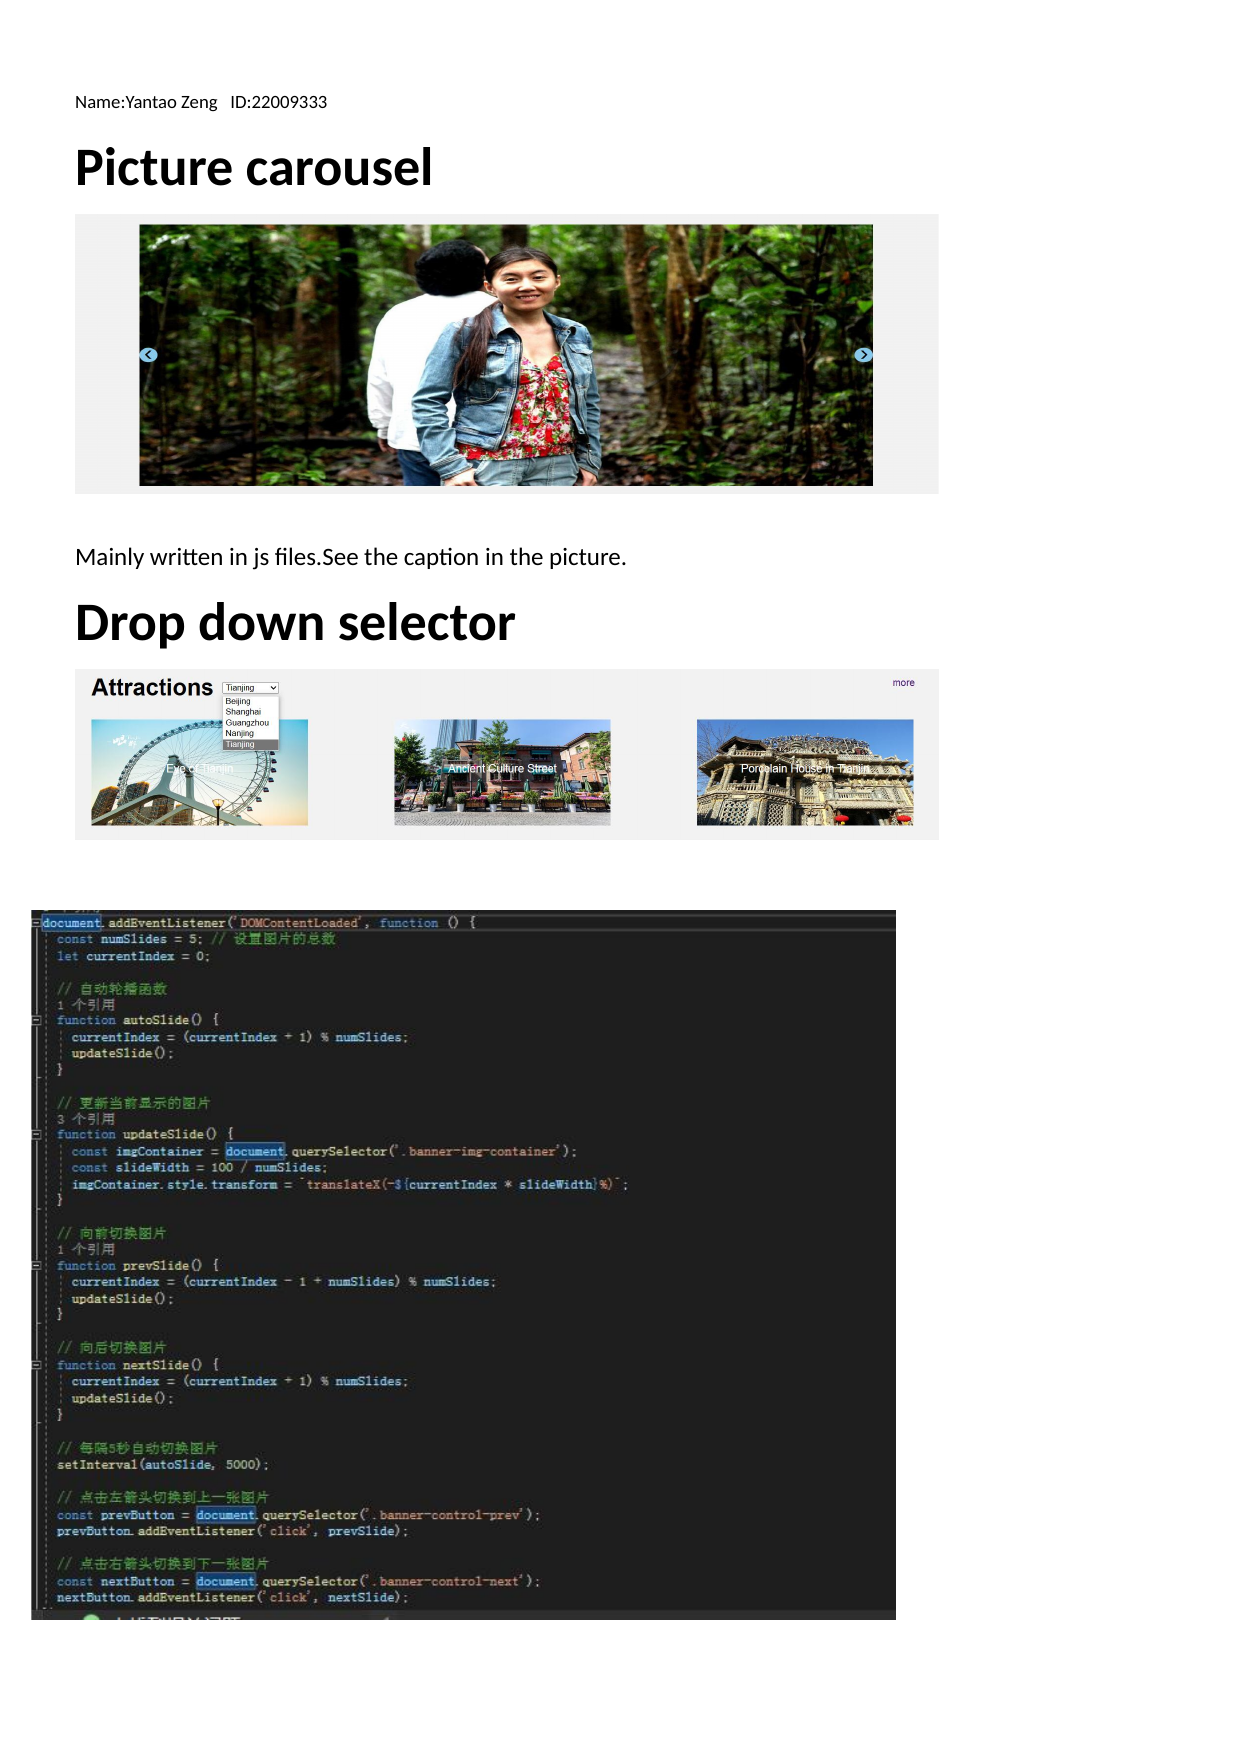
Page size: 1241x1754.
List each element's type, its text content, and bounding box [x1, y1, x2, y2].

text Mainly written in js files.See the caption in the picture. [75, 540, 1165, 572]
picture [75, 214, 939, 494]
picture [31, 910, 896, 1620]
text Drop down selector [75, 572, 1165, 670]
text Picture carousel [75, 117, 1165, 215]
picture [75, 669, 939, 840]
